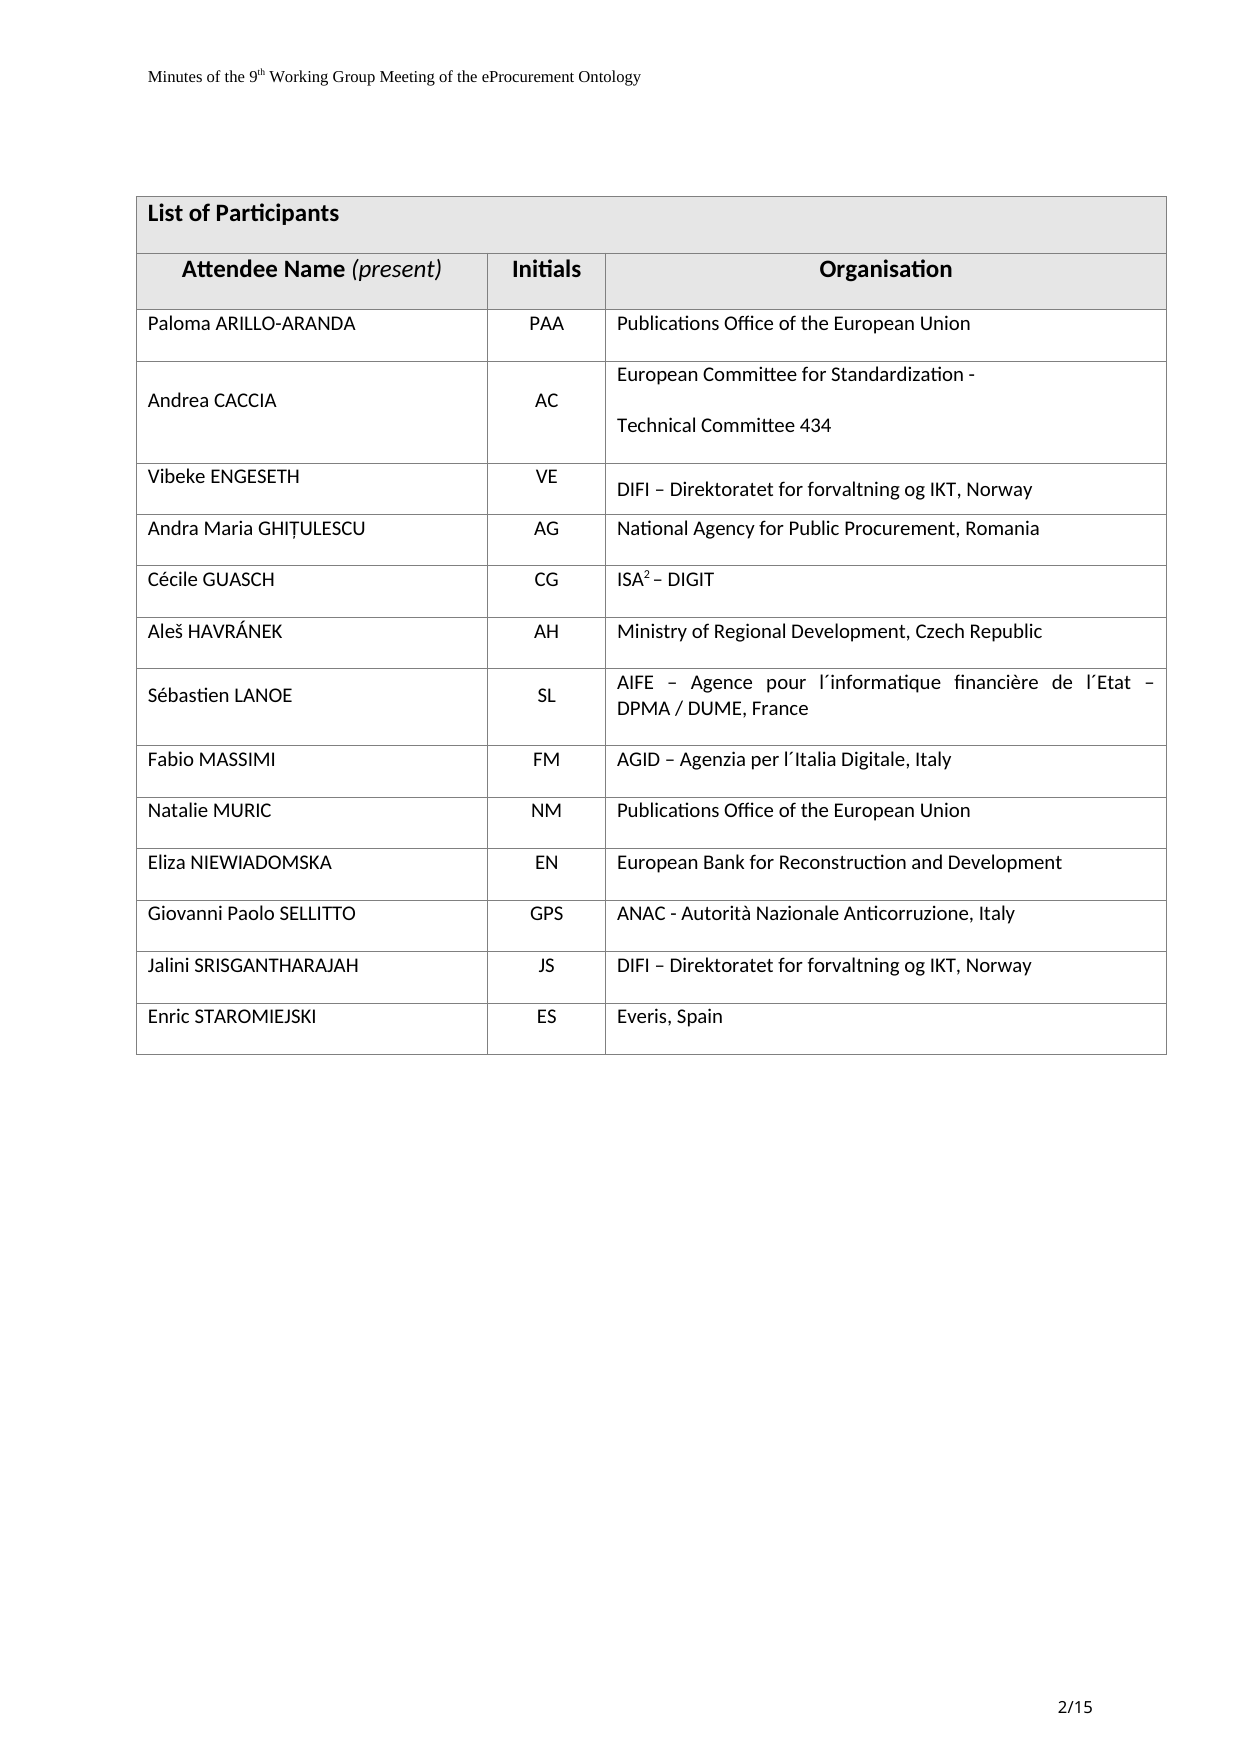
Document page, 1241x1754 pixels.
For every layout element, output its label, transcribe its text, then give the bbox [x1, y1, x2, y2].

table_cell DIFI – Direktoratet for forvaltning og IKT, Norway [606, 952, 1166, 1002]
table_cell AIFE – Agence pour l´informatique financière de l´Etat – DPMA / DUME, France [606, 669, 1166, 745]
table_cell EN [488, 849, 605, 899]
table_cell Cécile GUASCH [137, 566, 487, 617]
table_cell Giovanni Paolo SELLITTO [137, 901, 487, 951]
table_cell DIFI – Direktoratet for forvaltning og IKT, Norway [606, 464, 1166, 514]
table_cell European Committee for Standardization - Technical Committee 434 [606, 362, 1166, 462]
table_cell Natalie MURIC [137, 798, 487, 848]
table_cell Initials [488, 254, 605, 309]
table_cell Andra Maria GHIȚULESCU [137, 515, 487, 565]
table_cell GPS [488, 901, 605, 951]
table_cell Everis, Spain [606, 1004, 1166, 1054]
table_cell Paloma ARILLO-ARANDA [137, 310, 487, 361]
table_cell ANAC - Autorità Nazionale Anticorruzione, Italy [606, 901, 1166, 951]
table_cell FM [488, 746, 605, 797]
table_cell European Bank for Reconstruction and Development [606, 849, 1166, 899]
table_cell ES [488, 1004, 605, 1054]
table_cell NM [488, 798, 605, 848]
table_cell CG [488, 566, 605, 617]
table_cell AGID – Agenzia per l´Italia Digitale, Italy [606, 746, 1166, 797]
table_cell ISA2 – DIGIT [606, 566, 1166, 617]
table_cell Sébastien LANOE [137, 669, 487, 745]
table_cell PAA [488, 310, 605, 361]
table_cell AG [488, 515, 605, 565]
table_cell Organisation [606, 254, 1166, 309]
table_cell SL [488, 669, 605, 745]
table_cell Vibeke ENGESETH [137, 464, 487, 514]
table_cell Andrea CACCIA [137, 362, 487, 462]
table_cell Fabio MASSIMI [137, 746, 487, 797]
table_cell Jalini SRISGANTHARAJAH [137, 952, 487, 1002]
table_cell AH [488, 618, 605, 668]
table_cell Attendee Name (present) [137, 254, 487, 309]
table_header List of Participants [137, 197, 1166, 253]
table_cell Eliza NIEWIADOMSKA [137, 849, 487, 899]
table_cell National Agency for Public Procurement, Romania [606, 515, 1166, 565]
table_cell AC [488, 362, 605, 462]
table_cell Aleš HAVRÁNEK [137, 618, 487, 668]
table_cell VE [488, 464, 605, 514]
table_cell JS [488, 952, 605, 1002]
table_cell Publications Office of the European Union [606, 798, 1166, 848]
table_cell Publications Office of the European Union [606, 310, 1166, 361]
table_cell Ministry of Regional Development, Czech Republic [606, 618, 1166, 668]
table_cell Enric STAROMIEJSKI [137, 1004, 487, 1054]
